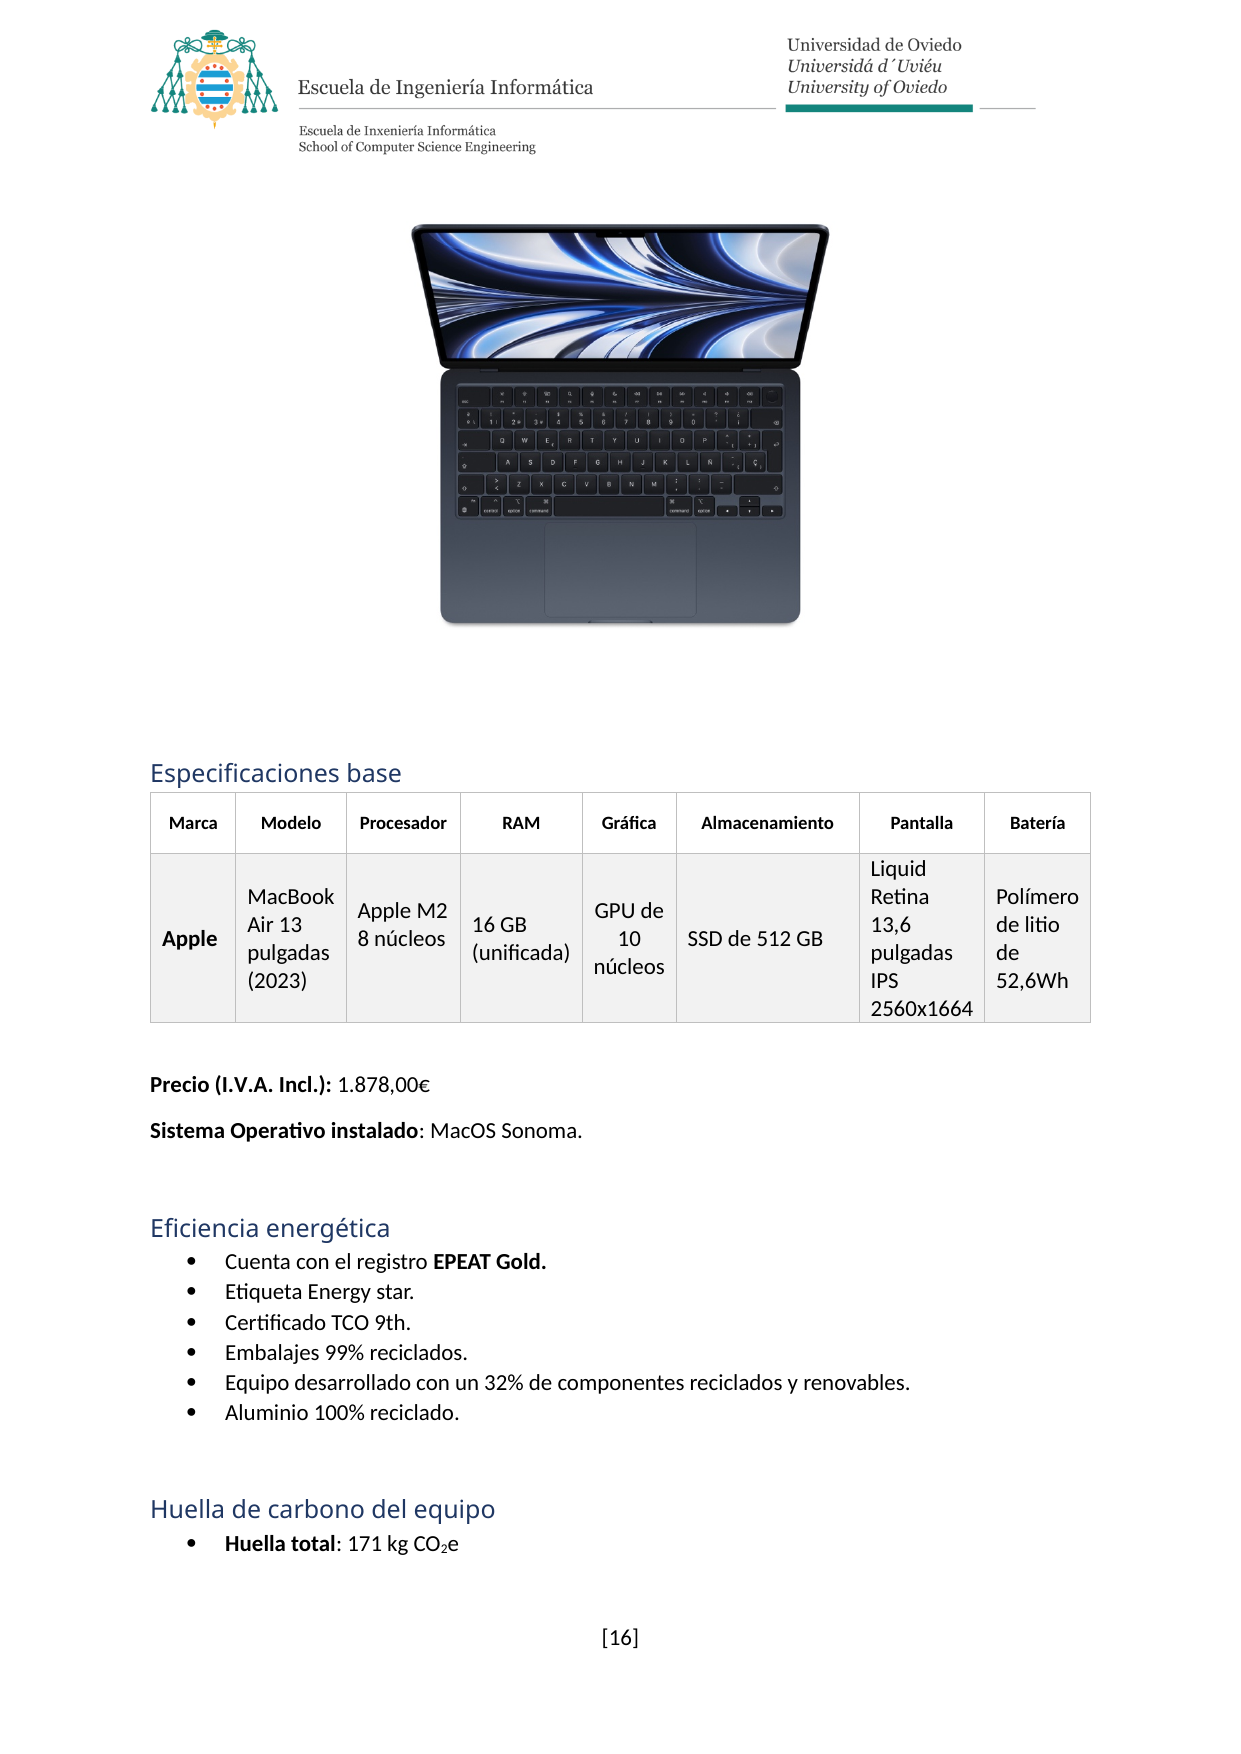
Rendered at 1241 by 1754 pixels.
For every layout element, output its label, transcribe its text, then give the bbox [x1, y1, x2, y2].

subtitle Eficiencia energética [150, 1210, 1090, 1244]
table_cell GPU de 10 núcleos [583, 854, 676, 1022]
table_header Batería [985, 793, 1090, 853]
picture [150, 29, 1036, 155]
picture [338, 210, 902, 643]
table_cell Apple [151, 854, 235, 1022]
table_cell Apple M2 8 núcleos [347, 854, 460, 1022]
table_header RAM [461, 793, 582, 853]
table_cell MacBook Air 13 pulgadas (2023) [236, 854, 346, 1022]
list Aluminio 100% reciclado. [187, 1398, 1090, 1426]
table_cell Polímero de litio de 52,6Wh [985, 854, 1090, 1022]
text Sistema Operativo instalado: MacOS Sonoma. [150, 1117, 1090, 1145]
table_cell 16 GB (unificada) [461, 854, 582, 1022]
table_cell Liquid Retina 13,6 pulgadas IPS 2560x1664 [860, 854, 984, 1022]
table_header Almacenamiento [677, 793, 859, 853]
list Certificado TCO 9th. [187, 1308, 1090, 1336]
table_header Pantalla [860, 793, 984, 853]
table_header Gráfica [583, 793, 676, 853]
table_header Modelo [236, 793, 346, 853]
list Embalajes 99% reciclados. [187, 1338, 1090, 1366]
subtitle Especificaciones base [150, 755, 1090, 789]
table_header Marca [151, 793, 235, 853]
list Huella total: 171 kg CO2e [187, 1529, 1090, 1557]
list Cuenta con el registro EPEAT Gold. [187, 1247, 1090, 1275]
table_cell SSD de 512 GB [677, 854, 859, 1022]
list Etiqueta Energy star. [187, 1277, 1090, 1305]
subtitle Huella de carbono del equipo [150, 1492, 1090, 1526]
text Precio (I.V.A. Incl.): 1.878,00€ [150, 1070, 1090, 1098]
list Equipo desarrollado con un 32% de componentes reciclados y renovables. [187, 1368, 1090, 1396]
table_header Procesador [347, 793, 460, 853]
